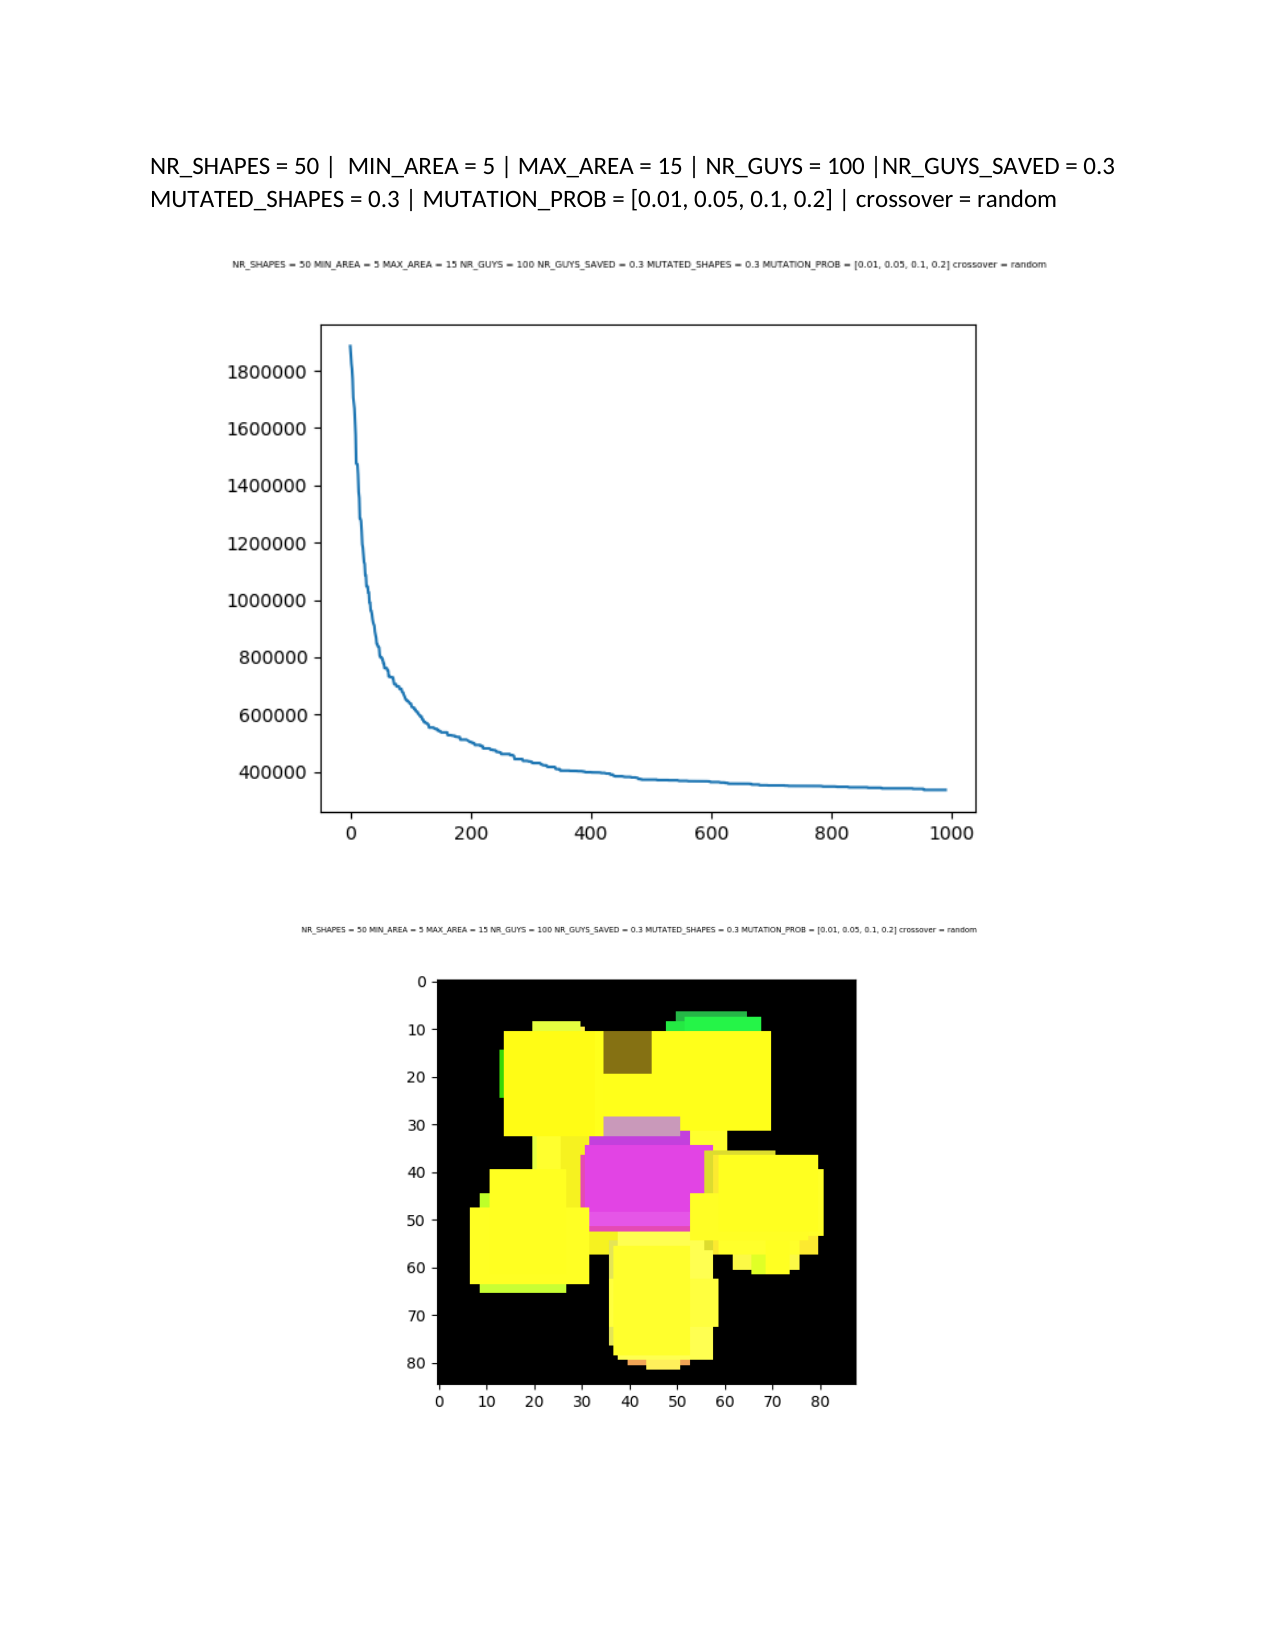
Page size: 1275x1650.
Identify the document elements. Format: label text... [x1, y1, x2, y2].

text NR_SHAPES = 50 | MIN_AREA = 5 | MAX_AREA = 15 | NR_GUYS = 100 |NR_GUYS_SAVED = 0.3 [150, 150, 1125, 181]
picture [287, 917, 988, 1442]
picture [216, 248, 1060, 882]
text MUTATED_SHAPES = 0.3 | MUTATION_PROB = [0.01, 0.05, 0.1, 0.2] | crossover = random [150, 183, 1125, 213]
